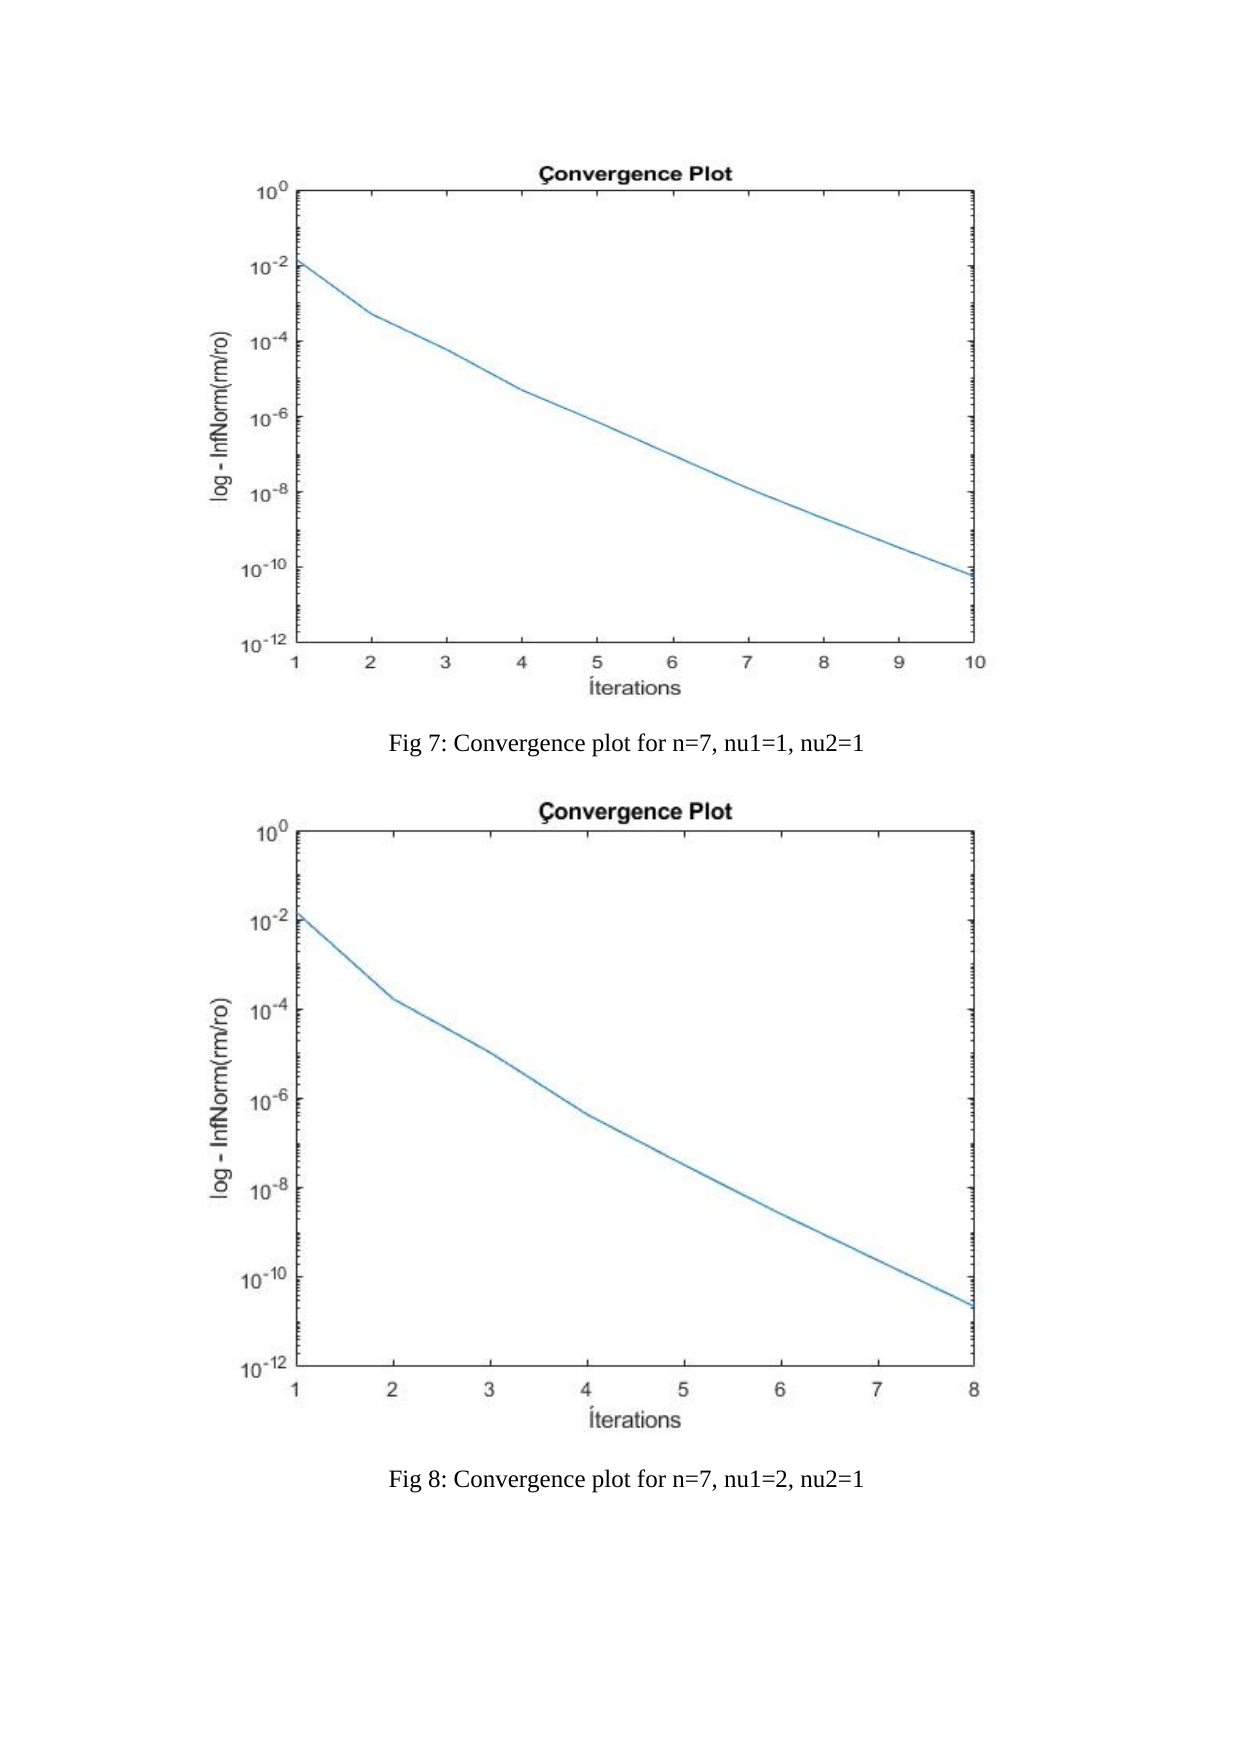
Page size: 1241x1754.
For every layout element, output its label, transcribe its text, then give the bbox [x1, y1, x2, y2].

picture [182, 150, 1058, 704]
text Fig 8: Convergence plot for n=7, nu1=2, nu2=1 [150, 1464, 1090, 1492]
text Fig 7: Convergence plot for n=7, nu1=1, nu2=1 [150, 728, 1090, 757]
picture [182, 782, 1058, 1439]
